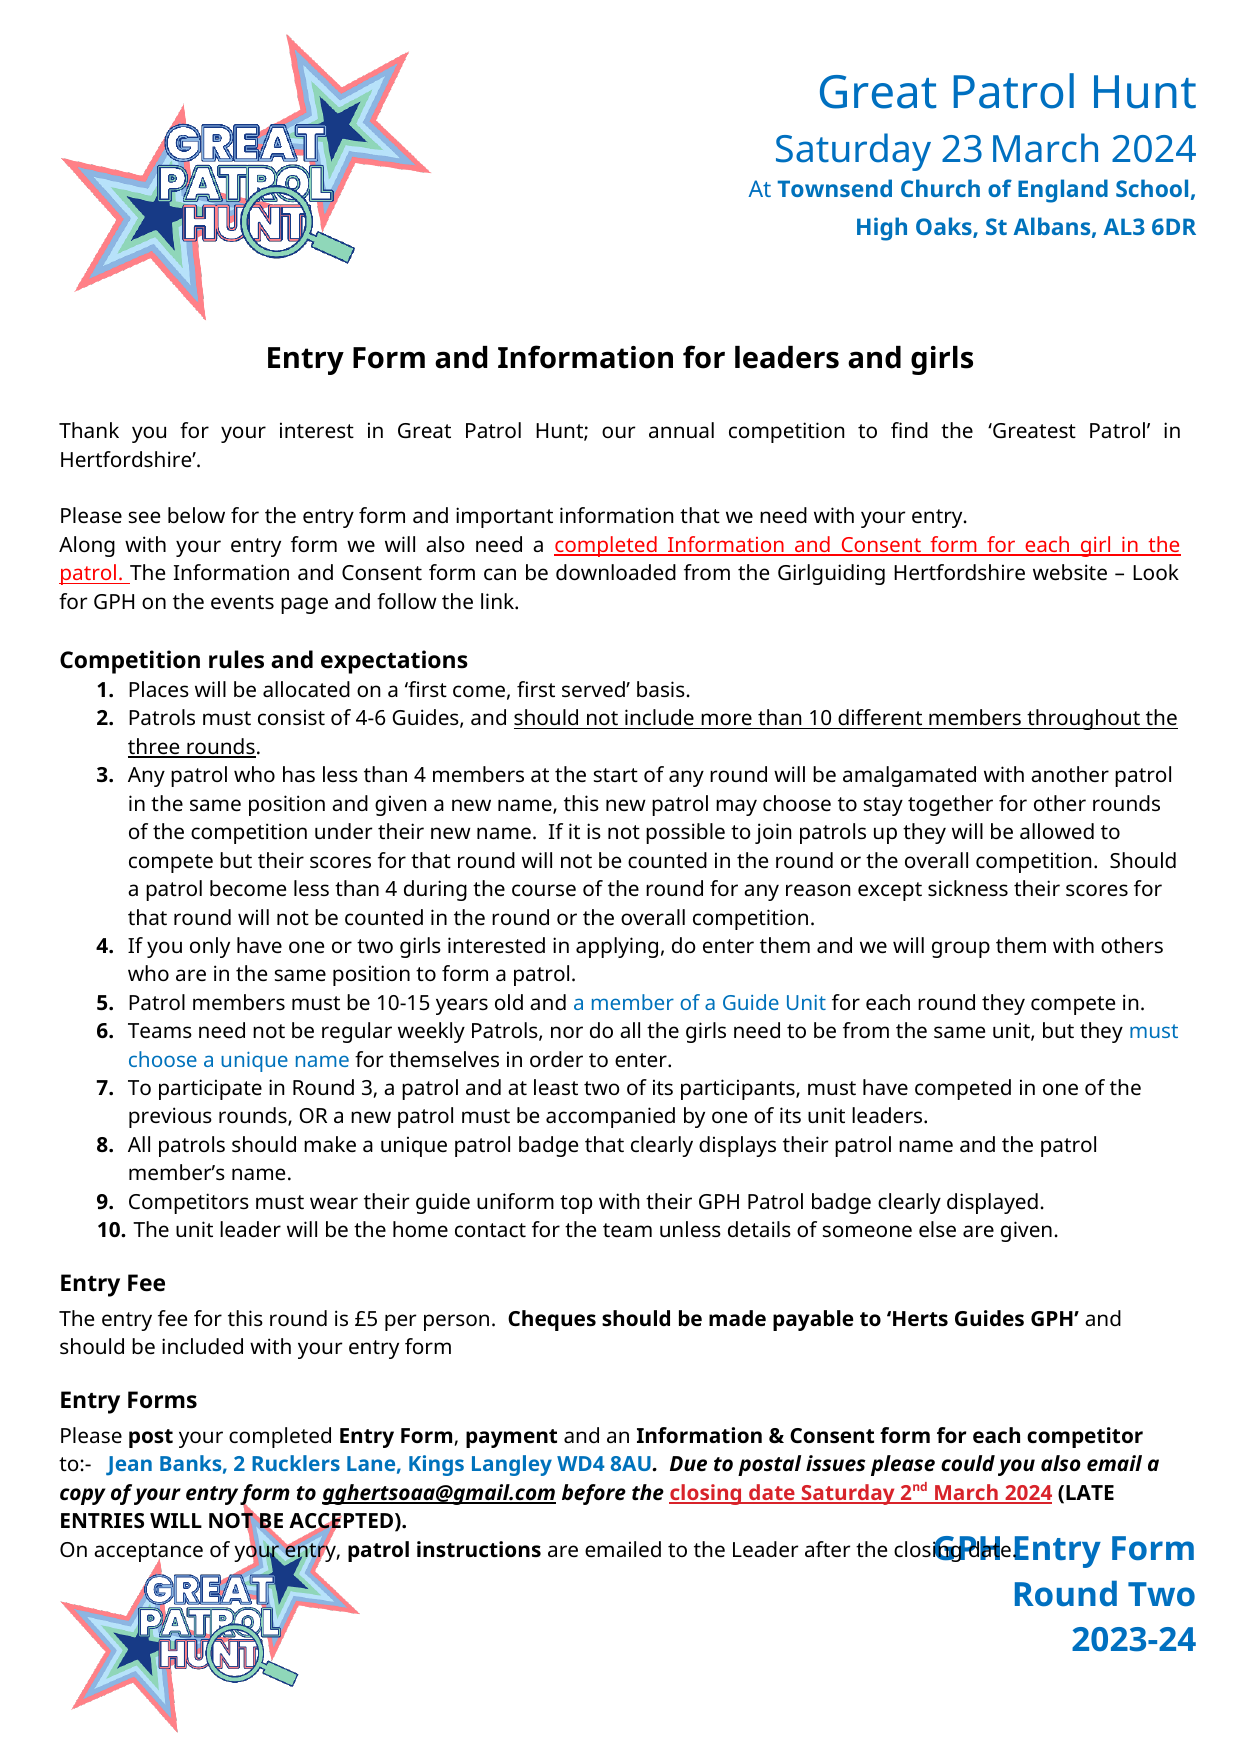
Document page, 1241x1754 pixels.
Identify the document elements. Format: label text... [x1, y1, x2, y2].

list If you only have one or two girls interested in applying, do enter them and we will group them with others who are in the same position to form a patrol. [96, 931, 1181, 988]
text Entry Fee [59, 1267, 1181, 1298]
text Entry Forms [59, 1384, 1181, 1415]
text Along with your entry form we will also need a completed Information and Consent form for each girl in the patrol. The Information and Consent form can be downloaded from the Girlguiding Hertfordshire website – Look for GPH on the events page and follow the link. [59, 530, 1181, 615]
list Competitors must wear their guide uniform top with their GPH Patrol badge clearly displayed. [96, 1187, 1181, 1215]
text Thank you for your interest in Great Patrol Hunt; our annual competition to find the ‘Greatest Patrol’ in Hertfordshire’. [59, 416, 1181, 473]
text Please see below for the entry form and important information that we need with your entry. [59, 502, 1181, 530]
picture [59, 32, 434, 322]
list To participate in Round 3, a patrol and at least two of its participants, must have competed in one of the previous rounds, OR a new patrol must be accompanied by one of its unit leaders. [96, 1073, 1181, 1130]
text Please post your completed Entry Form, payment and an Information & Consent form for each competitor to:- Jean Banks, 2 Rucklers Lane, Kings Langley WD4 8AU. Due to postal issues please could you also email a copy of your entry form to gghertsoaa@gmail.com before the closing date Saturday 2nd March 2024 (LATE ENTRIES WILL NOT BE ACCEPTED). [59, 1421, 1181, 1535]
text Competition rules and expectations [59, 644, 1181, 675]
text The entry fee for this round is £5 per person. Cheques should be made payable to ‘Herts Guides GPH’ and should be included with your entry form [59, 1304, 1181, 1361]
text Entry Form and Information for leaders and girls [59, 337, 1181, 377]
list Patrol members must be 10-15 years old and a member of a Guide Unit for each round they compete in. [96, 988, 1181, 1016]
list Places will be allocated on a ‘first come, first served’ basis. [96, 675, 1181, 703]
list All patrols should make a unique patrol badge that clearly displays their patrol name and the patrol member’s name. [96, 1130, 1181, 1187]
picture [59, 1563, 362, 1734]
text On acceptance of your entry, patrol instructions are emailed to the Leader after the closing date. [59, 1535, 1181, 1563]
list The unit leader will be the home contact for the team unless details of someone else are given. [97, 1215, 1181, 1244]
list Patrols must consist of 4-6 Guides, and should not include more than 10 different members throughout the three rounds. [96, 703, 1181, 760]
list Any patrol who has less than 4 members at the start of any round will be amalgamated with another patrol in the same position and given a new name, this new patrol may choose to stay together for other rounds of the competition under their new name. If it is not possible to join patrols up they will be allowed to compete but their scores for that round will not be counted in the round or the overall competition. Should a patrol become less than 4 during the course of the round for any reason except sickness their scores for that round will not be counted in the round or the overall competition. [96, 760, 1181, 931]
list Teams need not be regular weekly Patrols, nor do all the girls need to be from the same unit, but they must choose a unique name for themselves in order to enter. [96, 1016, 1181, 1073]
